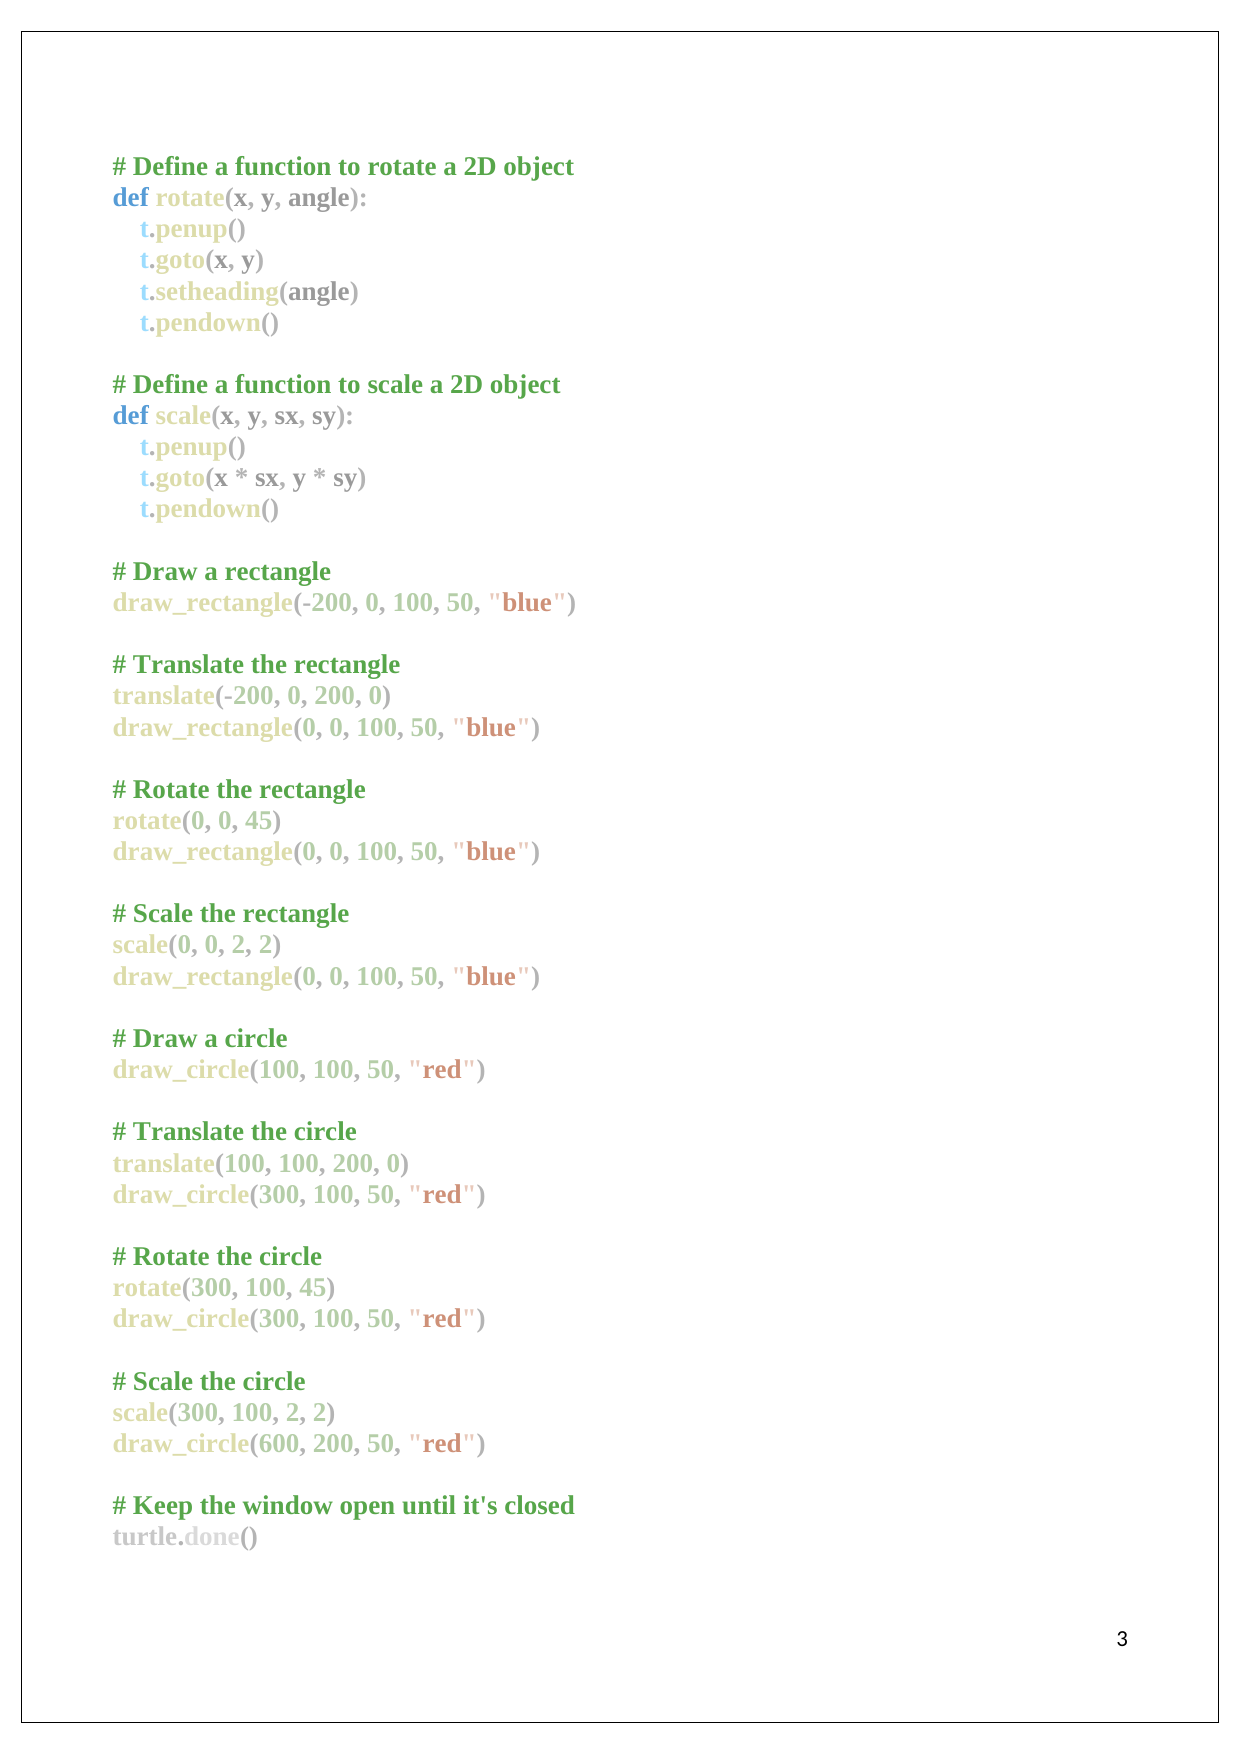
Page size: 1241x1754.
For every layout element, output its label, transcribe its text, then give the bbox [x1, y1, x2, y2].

text t.penup() [112, 430, 1128, 461]
text def rotate(x, y, angle): [112, 181, 1128, 212]
text t.setheading(angle) [112, 274, 1128, 306]
text # Translate the circle [112, 1116, 1128, 1147]
text turtle.done() [112, 1520, 1128, 1552]
text translate(-200, 0, 200, 0) [112, 679, 1128, 711]
text # Draw a circle [112, 1022, 1128, 1053]
text t.goto(x, y) [112, 243, 1128, 274]
text def scale(x, y, sx, sy): [112, 399, 1128, 430]
text draw_circle(600, 200, 50, "red") [112, 1427, 1128, 1458]
text # Rotate the rectangle [112, 773, 1128, 804]
text # Define a function to rotate a 2D object [112, 150, 1128, 181]
text # Scale the circle [112, 1365, 1128, 1396]
text rotate(0, 0, 45) [112, 804, 1128, 835]
text draw_rectangle(-200, 0, 100, 50, "blue") [112, 586, 1128, 617]
text t.pendown() [112, 493, 1128, 524]
text scale(0, 0, 2, 2) [112, 929, 1128, 960]
text draw_rectangle(0, 0, 100, 50, "blue") [112, 835, 1128, 866]
text # Rotate the circle [112, 1240, 1128, 1271]
text # Scale the rectangle [112, 897, 1128, 929]
text draw_rectangle(0, 0, 100, 50, "blue") [112, 711, 1128, 742]
text draw_rectangle(0, 0, 100, 50, "blue") [112, 960, 1128, 991]
text draw_circle(100, 100, 50, "red") [112, 1053, 1128, 1084]
text scale(300, 100, 2, 2) [112, 1396, 1128, 1427]
text t.pendown() [112, 306, 1128, 337]
text t.goto(x * sx, y * sy) [112, 461, 1128, 493]
text t.penup() [112, 212, 1128, 243]
text # Define a function to scale a 2D object [112, 368, 1128, 399]
text draw_circle(300, 100, 50, "red") [112, 1302, 1128, 1333]
text rotate(300, 100, 45) [112, 1271, 1128, 1302]
text translate(100, 100, 200, 0) [112, 1147, 1128, 1178]
text # Draw a rectangle [112, 555, 1128, 586]
text # Translate the rectangle [112, 648, 1128, 679]
text # Keep the window open until it's closed [112, 1489, 1128, 1520]
text draw_circle(300, 100, 50, "red") [112, 1178, 1128, 1209]
